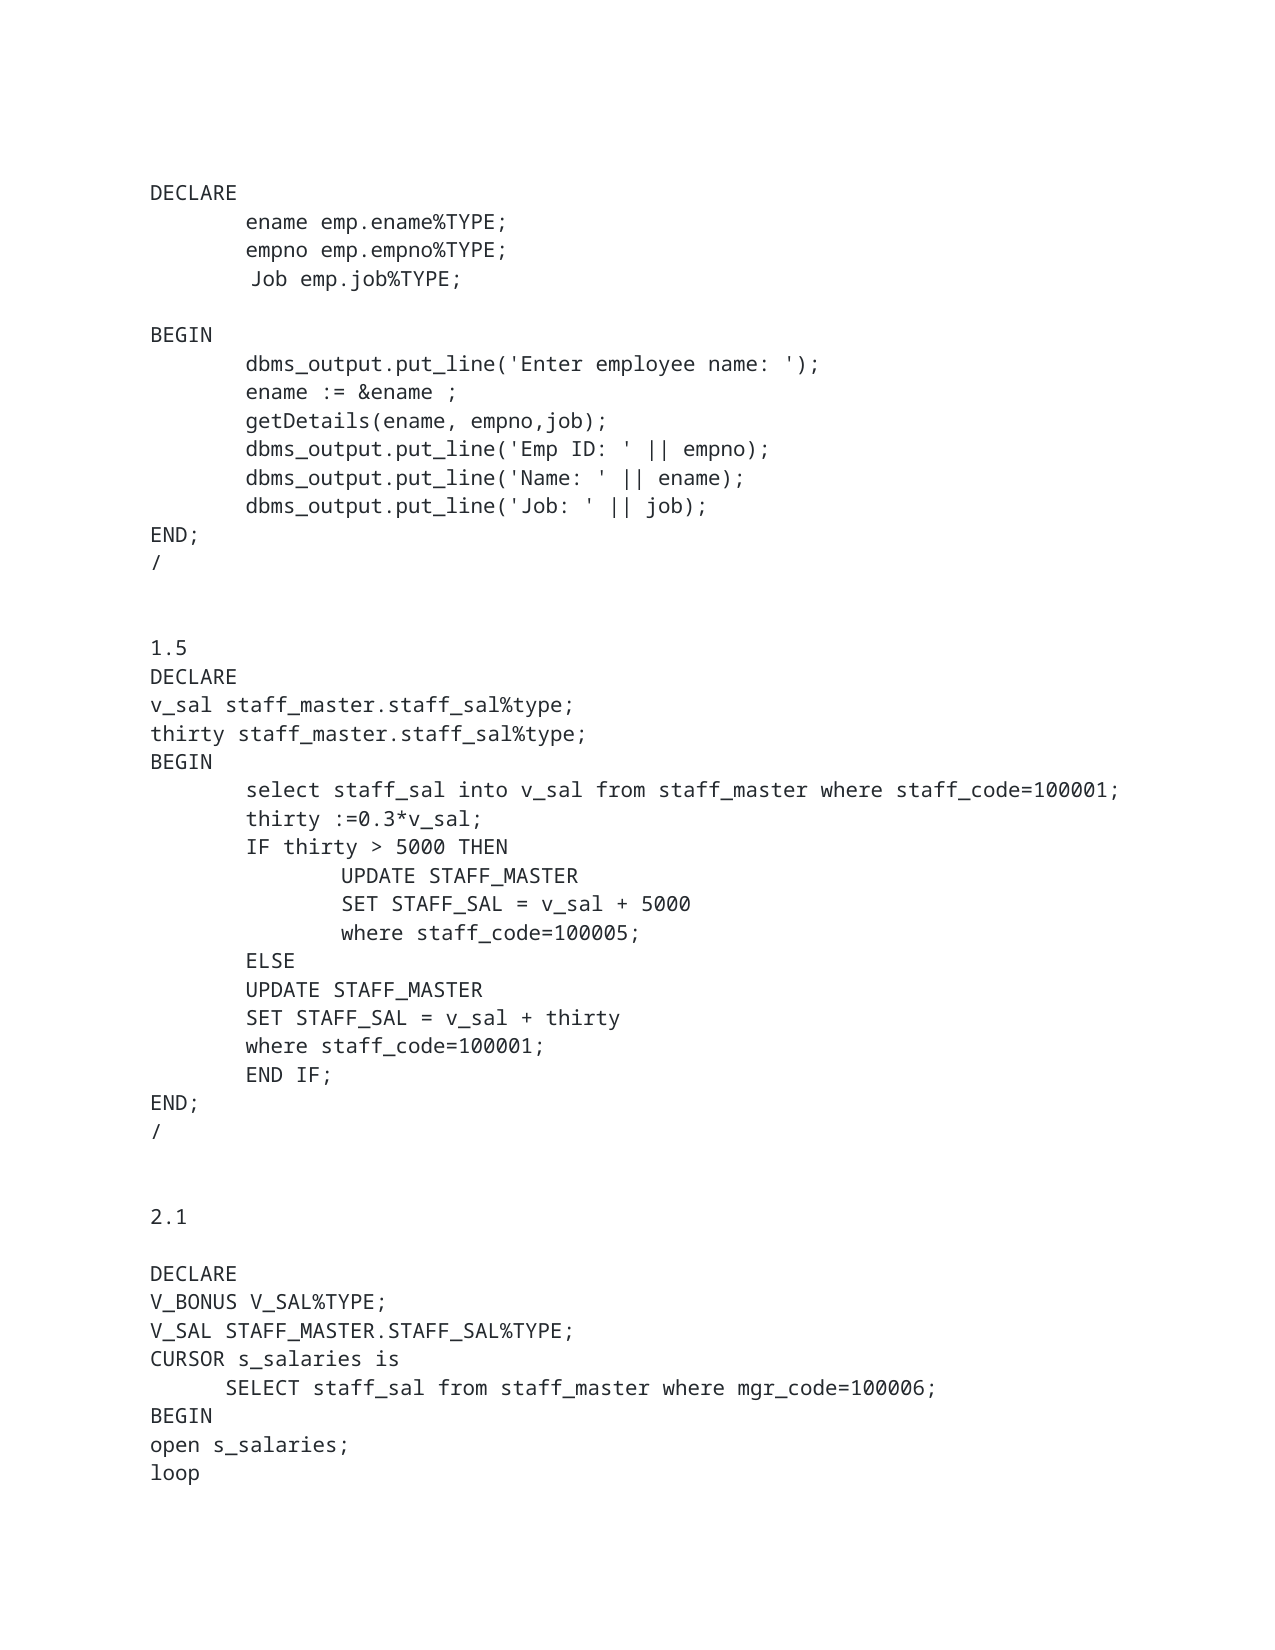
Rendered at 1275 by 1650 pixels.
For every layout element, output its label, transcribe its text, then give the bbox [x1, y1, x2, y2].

text UPDATE STAFF_MASTER [150, 975, 1125, 1003]
text V_BONUS V_SAL%TYPE; [150, 1287, 1125, 1316]
text BEGIN [150, 747, 1125, 776]
text UPDATE STAFF_MASTER [150, 861, 1125, 889]
text SET STAFF_SAL = v_sal + thirty [150, 1003, 1125, 1032]
text loop [150, 1458, 1125, 1487]
text dbms_output.put_line('Name: ' || ename); [150, 463, 1125, 491]
text thirty staff_master.staff_sal%type; [150, 719, 1125, 747]
text dbms_output.put_line('Enter employee name: '); [150, 349, 1125, 377]
text 2.1 [150, 1202, 1125, 1231]
text / [150, 548, 1125, 577]
text DECLARE [150, 662, 1125, 690]
text SET STAFF_SAL = v_sal + 5000 [150, 889, 1125, 918]
text dbms_output.put_line('Job: ' || job); [150, 491, 1125, 520]
text select staff_sal into v_sal from staff_master where staff_code=100001; [150, 776, 1125, 804]
text END IF; [150, 1060, 1125, 1088]
text ename := &ename ; [150, 377, 1125, 406]
text ename emp.ename%TYPE; [150, 207, 1125, 235]
text END; [150, 1088, 1125, 1117]
text getDetails(ename, empno,job); [150, 406, 1125, 434]
text where staff_code=100001; [150, 1032, 1125, 1060]
text empno emp.empno%TYPE; [150, 235, 1125, 264]
text BEGIN [150, 321, 1125, 349]
text v_sal staff_master.staff_sal%type; [150, 690, 1125, 719]
text dbms_output.put_line('Emp ID: ' || empno); [150, 434, 1125, 463]
text END; [150, 520, 1125, 548]
text thirty :=0.3*v_sal; [150, 804, 1125, 832]
text Job emp.job%TYPE; [150, 264, 1125, 292]
text IF thirty > 5000 THEN [150, 832, 1125, 861]
text where staff_code=100005; [150, 918, 1125, 946]
text DECLARE [150, 1259, 1125, 1287]
text open s_salaries; [150, 1430, 1125, 1458]
text DECLARE [150, 178, 1125, 207]
text 1.5 [150, 633, 1125, 662]
text CURSOR s_salaries is [150, 1344, 1125, 1373]
text ELSE [150, 946, 1125, 975]
text SELECT staff_sal from staff_master where mgr_code=100006; [150, 1373, 1125, 1401]
text V_SAL STAFF_MASTER.STAFF_SAL%TYPE; [150, 1316, 1125, 1344]
text BEGIN [150, 1401, 1125, 1430]
text / [150, 1117, 1125, 1145]
